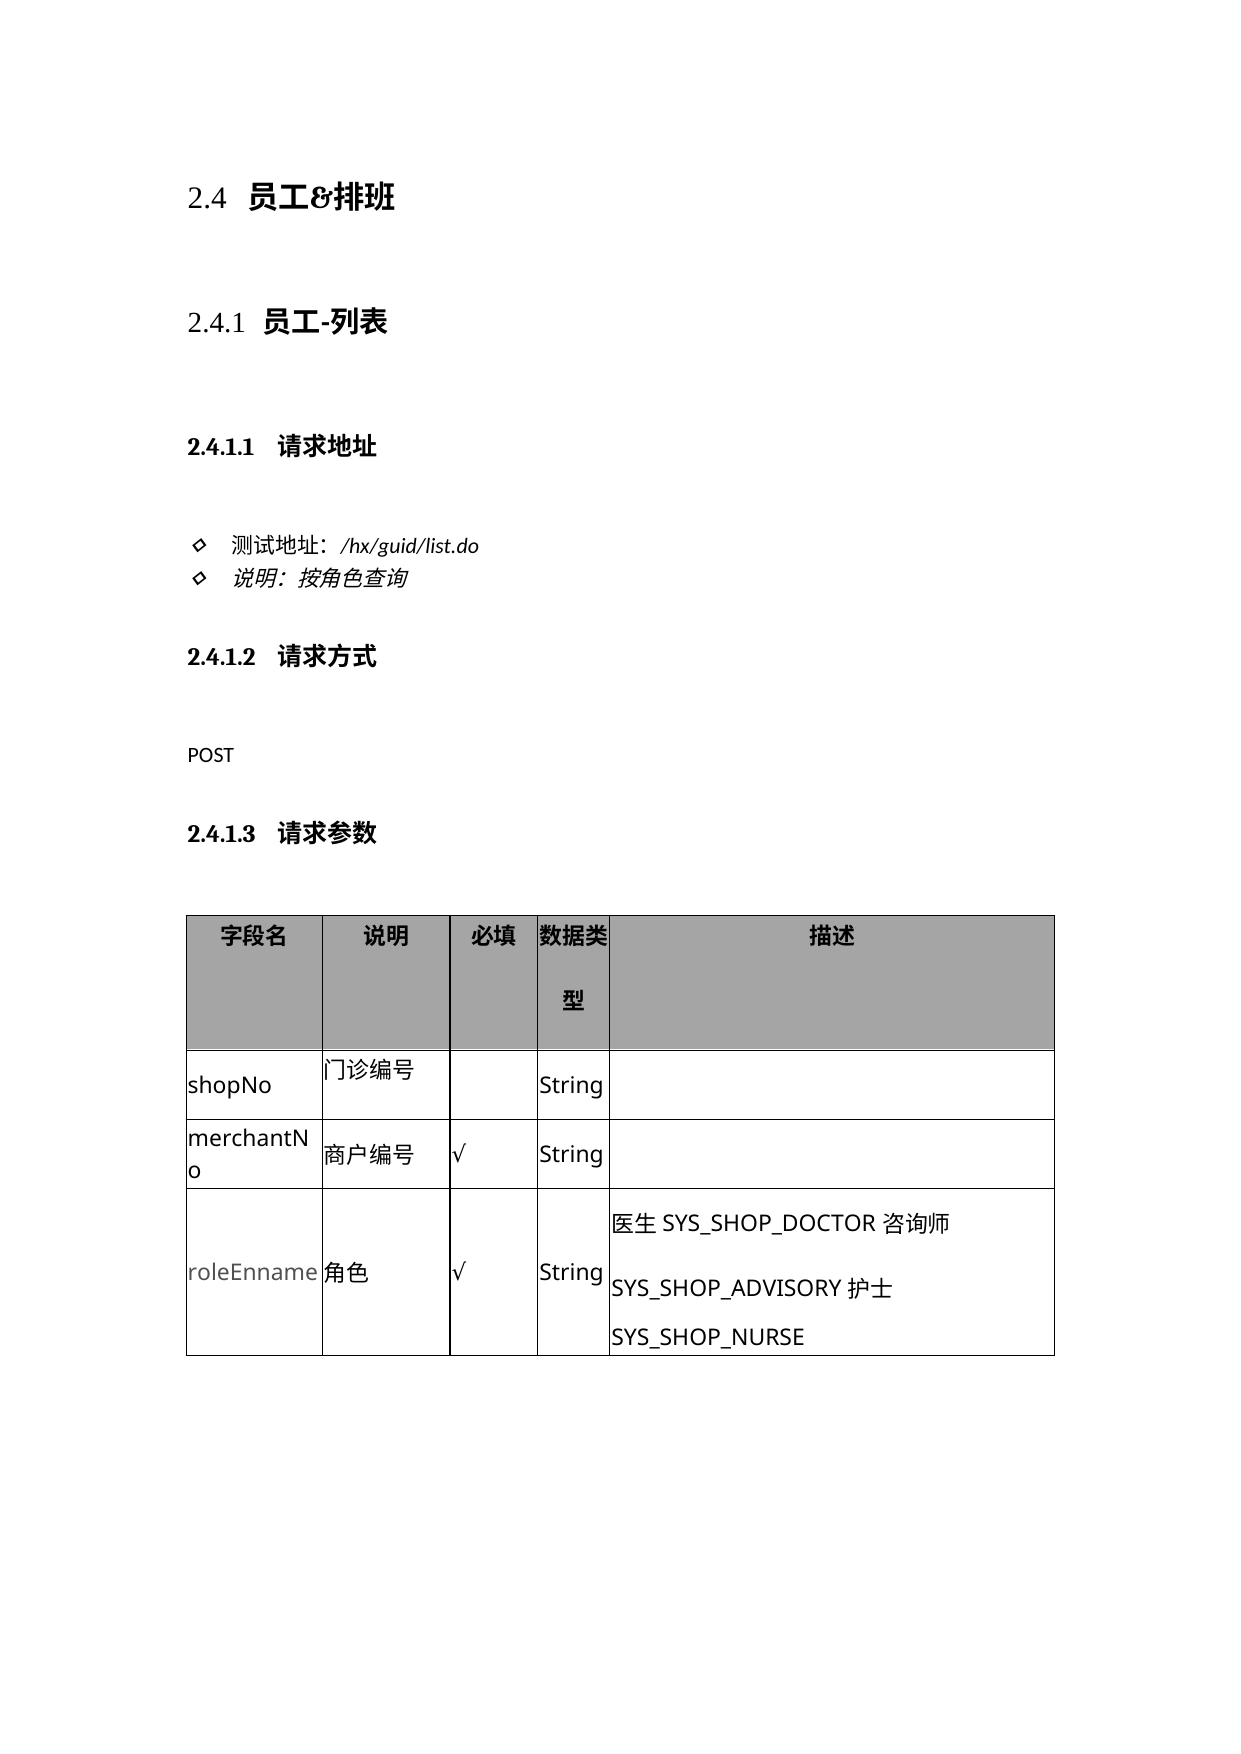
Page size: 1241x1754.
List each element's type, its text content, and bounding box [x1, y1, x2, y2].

subtitle 员工-列表 [187, 287, 1053, 352]
table_cell [451, 1051, 537, 1119]
subtitle 请求地址 [187, 412, 1053, 477]
table_cell 角色 [323, 1189, 449, 1354]
table_header 必填 [451, 916, 537, 1049]
table_cell roleEnname [187, 1189, 322, 1354]
table_cell 商户编号 [323, 1120, 449, 1188]
subtitle 员工&排班 [187, 162, 1053, 227]
table_cell String [538, 1051, 609, 1119]
text POST [187, 738, 1053, 770]
table_header 数据类型 [538, 916, 609, 1049]
table_cell [610, 1120, 1054, 1188]
table_header 字段名 [187, 916, 322, 1049]
table_cell √ [451, 1189, 537, 1354]
table_cell √ [451, 1120, 537, 1188]
table_cell merchantNo [187, 1120, 322, 1188]
list 说明：按角色查询 [187, 560, 1053, 593]
table_cell shopNo [187, 1051, 322, 1119]
table_cell [610, 1051, 1054, 1119]
list 测试地址：/hx/guid/list.do [187, 528, 1053, 560]
table_header 说明 [323, 916, 449, 1049]
table_cell 门诊编号 [323, 1051, 449, 1119]
table_cell 医生 SYS_SHOP_DOCTOR 咨询师 SYS_SHOP_ADVISORY 护士 SYS_SHOP_NURSE [610, 1189, 1054, 1354]
table_cell String [538, 1189, 609, 1354]
table_header 描述 [610, 916, 1054, 1049]
subtitle 请求参数 [187, 799, 1053, 864]
subtitle 请求方式 [187, 622, 1053, 687]
table_cell String [538, 1120, 609, 1188]
